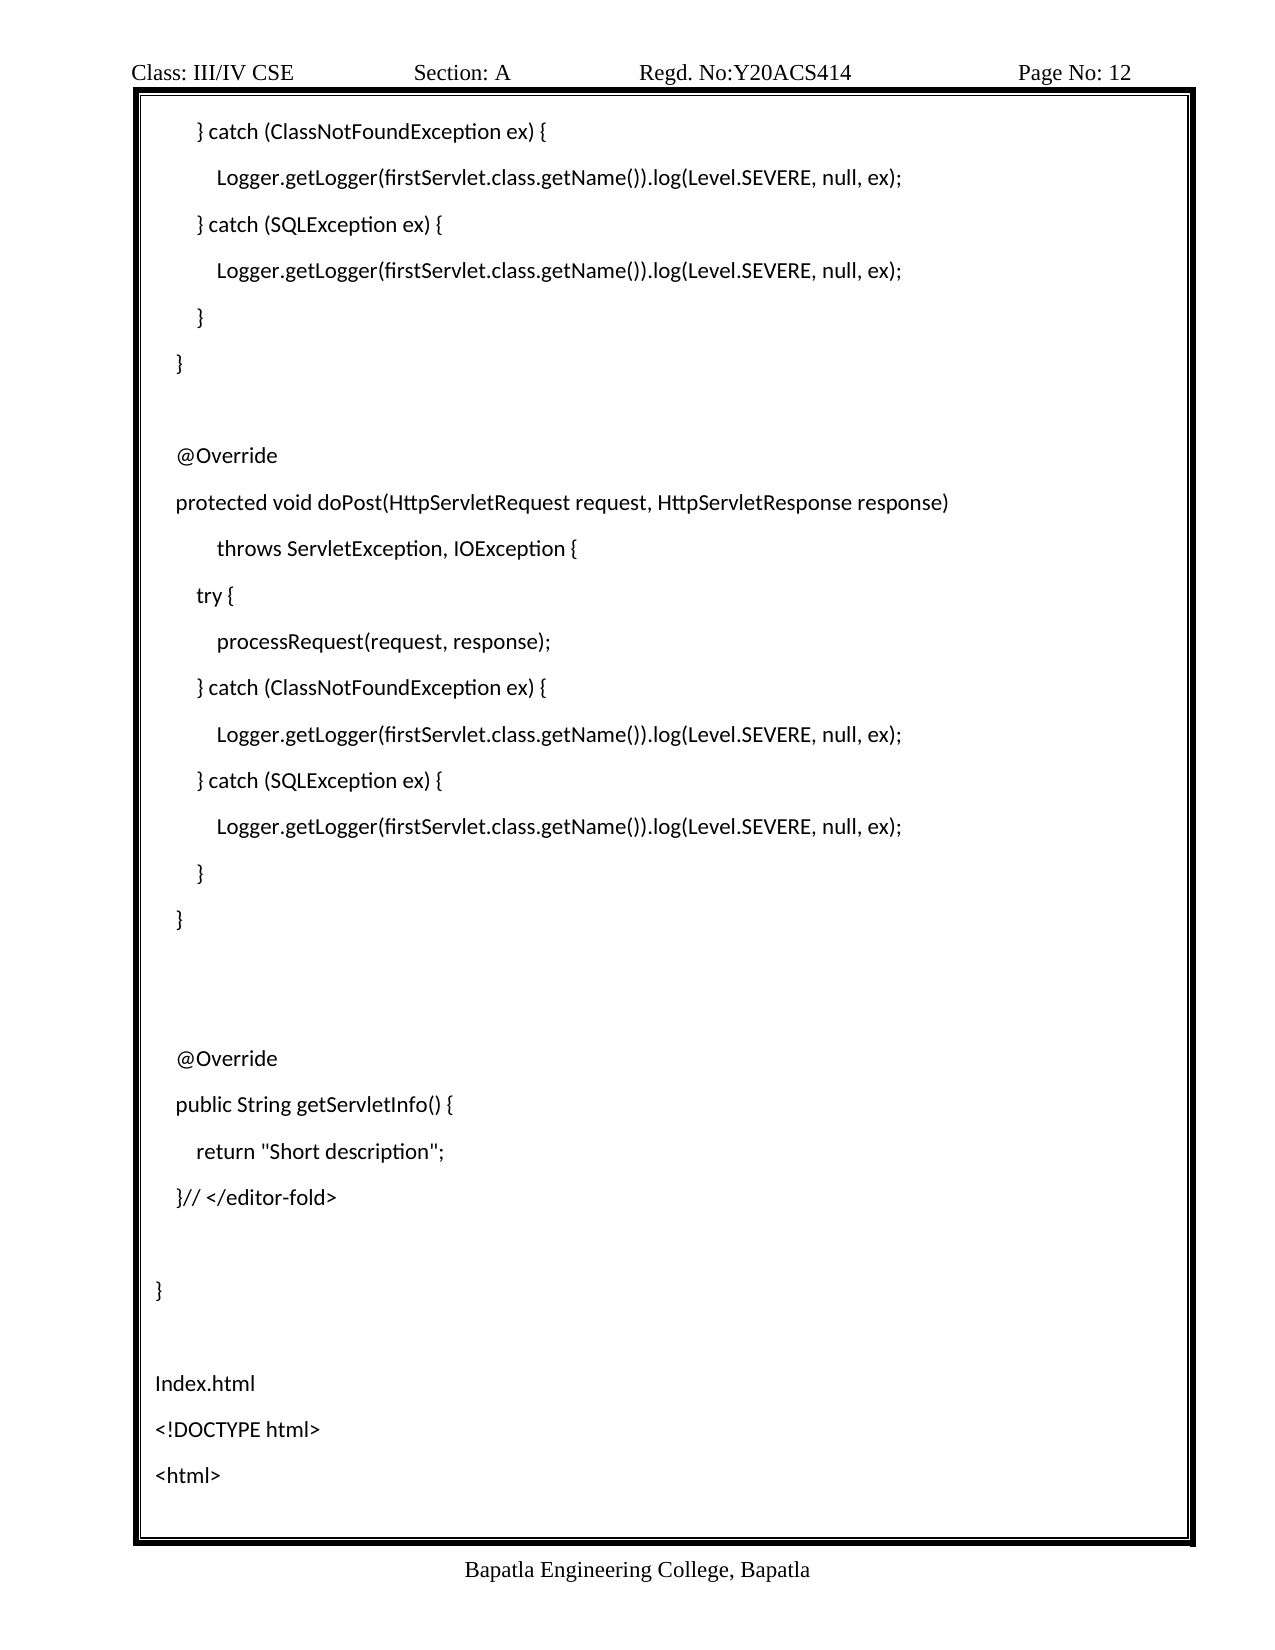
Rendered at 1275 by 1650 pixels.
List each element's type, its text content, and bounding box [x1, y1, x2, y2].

text return "Short description"; [155, 1137, 1131, 1165]
text } catch (ClassNotFoundException ex) { [155, 673, 1131, 701]
text processRequest(request, response); [155, 627, 1131, 655]
text Logger.getLogger(firstServlet.class.getName()).log(Level.SEVERE, null, ex); [155, 720, 1131, 748]
text throws ServletException, IOException { [155, 534, 1131, 562]
text @Override [155, 1044, 1131, 1072]
text } catch (SQLException ex) { [155, 210, 1131, 238]
text public String getServletInfo() { [155, 1091, 1131, 1119]
text } [155, 349, 1131, 377]
text <html> [155, 1461, 1131, 1489]
text Logger.getLogger(firstServlet.class.getName()).log(Level.SEVERE, null, ex); [155, 256, 1131, 284]
text protected void doPost(HttpServletRequest request, HttpServletResponse response) [155, 488, 1131, 516]
text <!DOCTYPE html> [155, 1415, 1131, 1443]
text Index.html [155, 1369, 1131, 1397]
text Logger.getLogger(firstServlet.class.getName()).log(Level.SEVERE, null, ex); [155, 163, 1131, 192]
text try { [155, 581, 1131, 609]
text } [155, 905, 1131, 933]
text } catch (SQLException ex) { [155, 766, 1131, 794]
text } [155, 859, 1131, 887]
text } catch (ClassNotFoundException ex) { [155, 117, 1131, 145]
text @Override [155, 442, 1131, 470]
text } [155, 303, 1131, 331]
text }// </editor-fold> [155, 1183, 1131, 1211]
text Logger.getLogger(firstServlet.class.getName()).log(Level.SEVERE, null, ex); [155, 812, 1131, 841]
text } [155, 1276, 1131, 1304]
